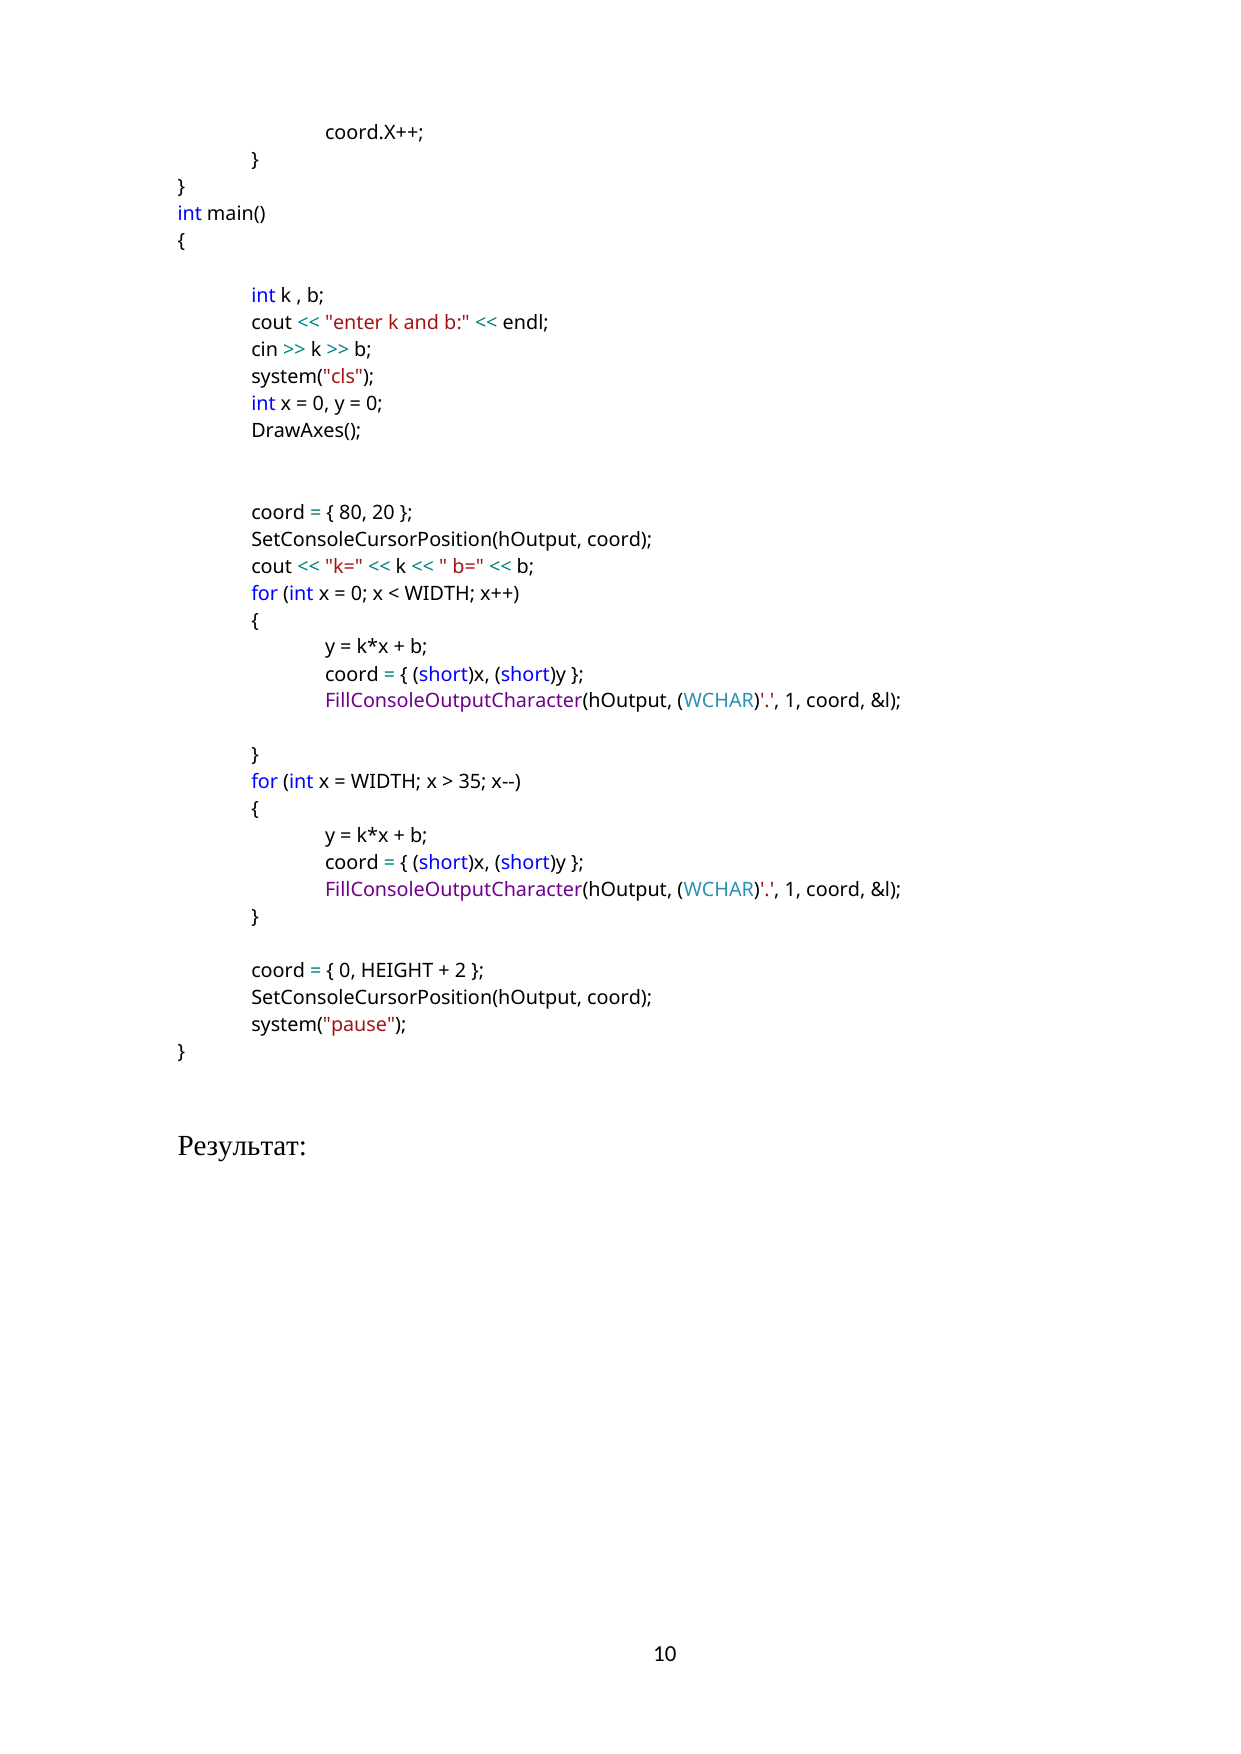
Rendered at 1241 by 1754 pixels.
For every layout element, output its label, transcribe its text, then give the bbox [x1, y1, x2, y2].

text int k , b; [177, 281, 1152, 308]
text for (int x = WIDTH; x > 35; x--) [177, 768, 1152, 795]
text } [177, 741, 1152, 768]
text system("pause"); [177, 1011, 1152, 1037]
text cout << "enter k and b:" << endl; [177, 308, 1152, 335]
text coord = { (short)x, (short)y }; [177, 849, 1152, 876]
text { [177, 606, 1152, 633]
text coord.X++; [177, 118, 1152, 145]
text DrawAxes(); [177, 416, 1152, 443]
text coord = { (short)x, (short)y }; [177, 660, 1152, 687]
text } [177, 903, 1152, 929]
text system("cls"); [177, 362, 1152, 389]
text { [177, 795, 1152, 822]
text y = k*x + b; [177, 822, 1152, 849]
text FillConsoleOutputCharacter(hOutput, (WCHAR)'.', 1, coord, &l); [177, 876, 1152, 903]
text int main() [177, 199, 1152, 226]
text Результат: [177, 1128, 1152, 1161]
text SetConsoleCursorPosition(hOutput, coord); [177, 525, 1152, 552]
text FillConsoleOutputCharacter(hOutput, (WCHAR)'.', 1, coord, &l); [177, 687, 1152, 714]
text cout << "k=" << k << " b=" << b; [177, 552, 1152, 579]
text coord = { 0, HEIGHT + 2 }; [177, 957, 1152, 983]
text SetConsoleCursorPosition(hOutput, coord); [177, 983, 1152, 1011]
text coord = { 80, 20 }; [177, 498, 1152, 525]
text } [177, 1037, 1152, 1064]
text for (int x = 0; x < WIDTH; x++) [177, 579, 1152, 606]
text } [177, 172, 1152, 199]
text int x = 0, y = 0; [177, 389, 1152, 416]
text cin >> k >> b; [177, 335, 1152, 362]
text } [177, 145, 1152, 172]
text y = k*x + b; [177, 633, 1152, 660]
text { [177, 226, 1152, 253]
